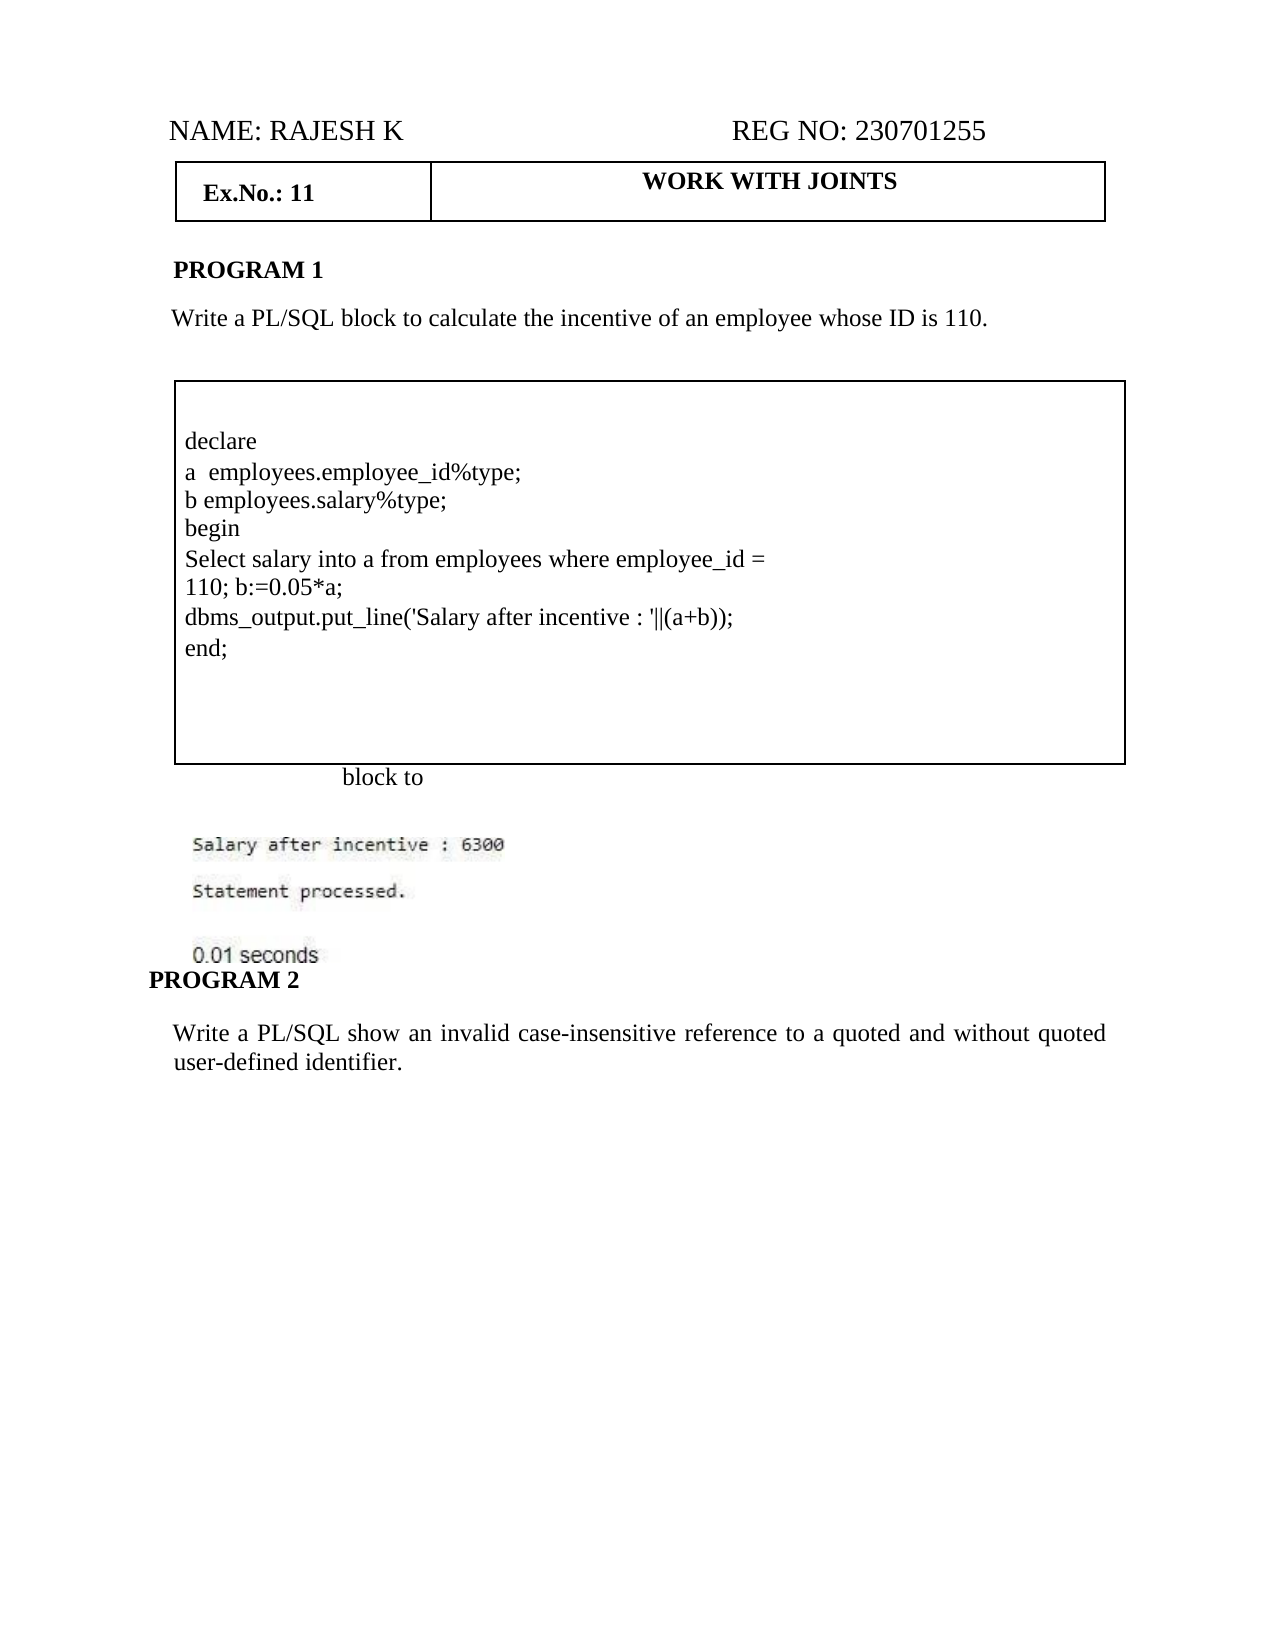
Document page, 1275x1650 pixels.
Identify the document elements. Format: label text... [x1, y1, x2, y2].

table_header WORK WITH JOINTS [432, 163, 1104, 220]
title NAME: RAJESH K REG NO: 230701255 [168, 113, 1139, 146]
text block to [342, 376, 1139, 791]
text Write a PL/SQL block to calculate the incentive of an employee whose ID is 110. [171, 303, 1139, 332]
picture [192, 837, 505, 963]
subtitle PROGRAM 1 [173, 255, 1139, 284]
text Write a PL/SQL show an invalid case-insensitive reference to a quoted and without quoted user-defined identifier. [172, 1018, 1108, 1076]
table_header Ex.No.: 11 [177, 163, 430, 220]
